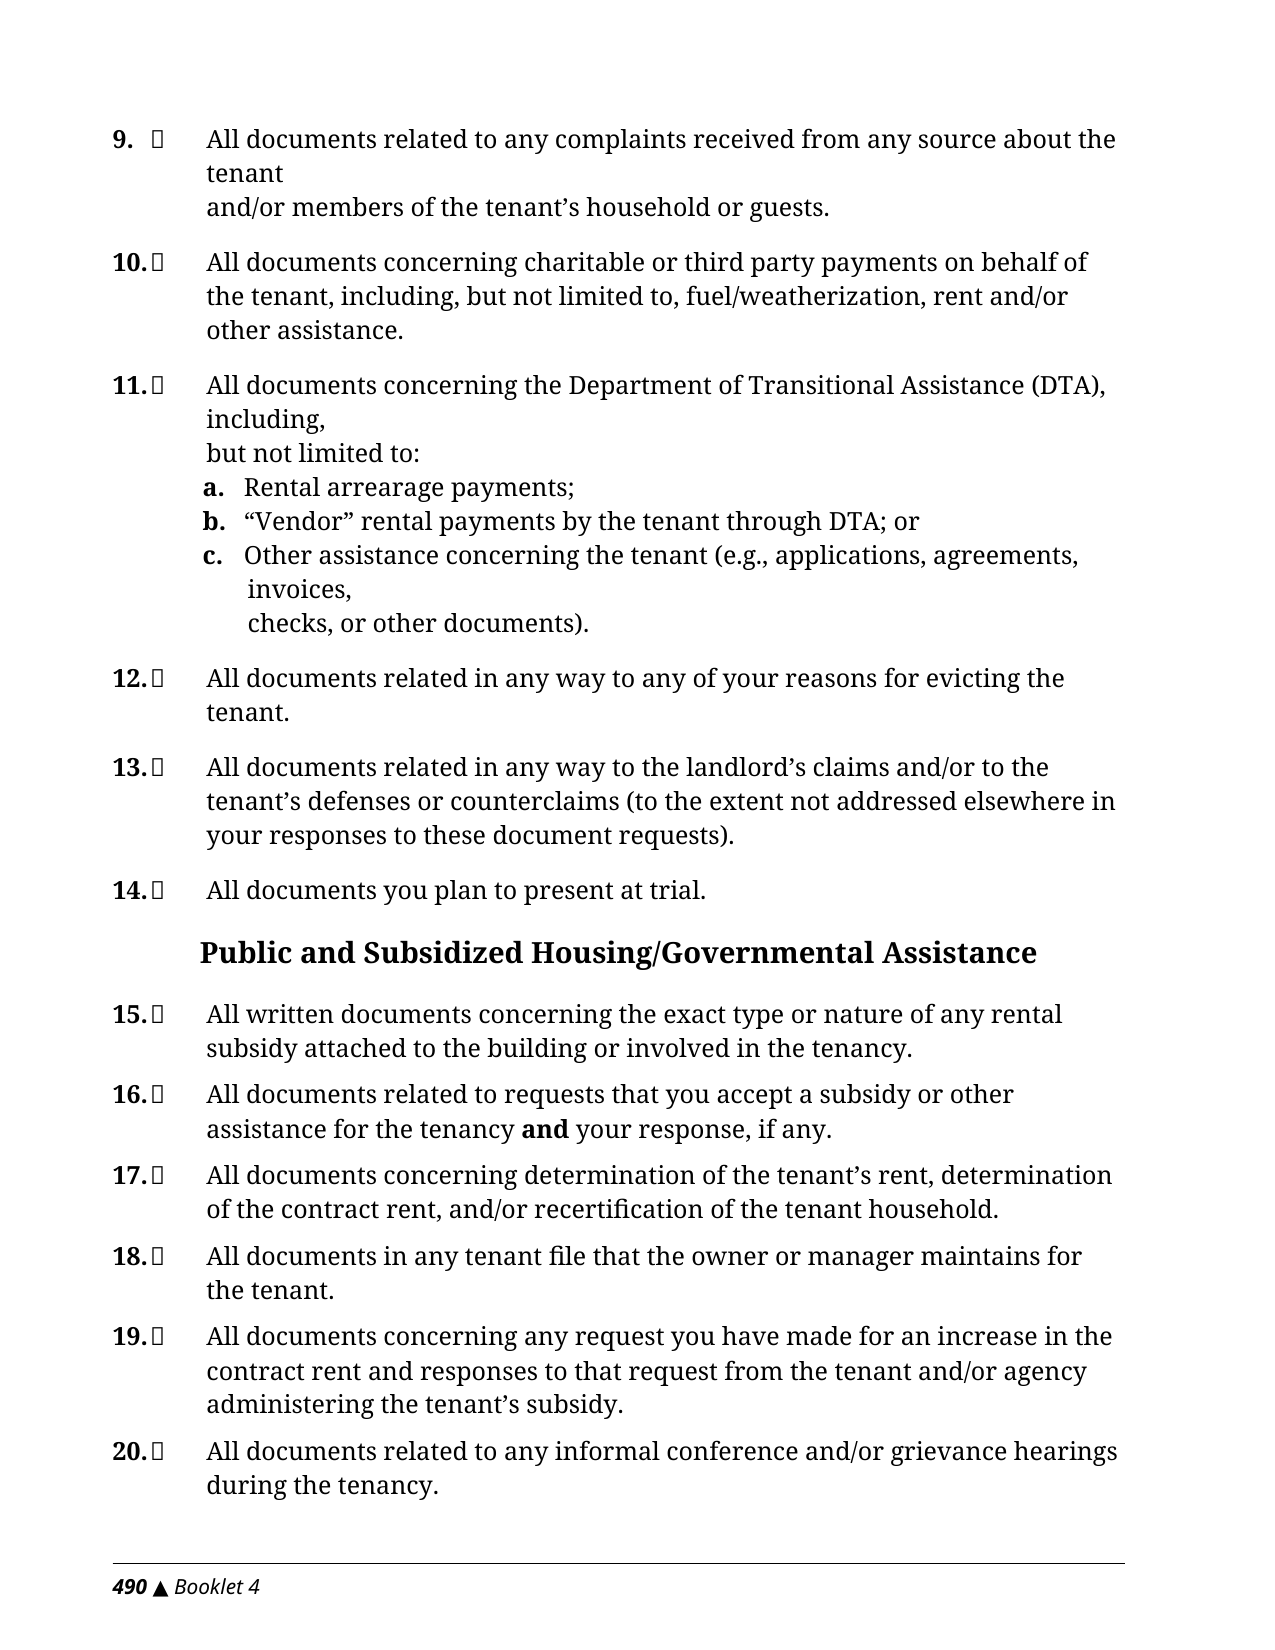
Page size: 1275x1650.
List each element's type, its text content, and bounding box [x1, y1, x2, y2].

list  All documents related to any informal conference and/or grievance hearings during the tenancy. [112, 1434, 1125, 1502]
list  All documents related in any way to the landlord’s claims and/or to the tenant’s defenses or counterclaims (to the extent not addressed elsewhere in your responses to these document requests). [112, 750, 1125, 852]
list  All documents you plan to present at trial. [112, 873, 1125, 907]
list  All documents related in any way to any of your reasons for evicting the tenant. [112, 661, 1125, 729]
list Rental arrearage payments; [202, 470, 1125, 504]
list “Vendor” rental payments by the tenant through DTA; or [202, 504, 1125, 538]
title Public and Subsidized Housing/Governmental Assistance [112, 932, 1125, 972]
list  All documents related to requests that you accept a subsidy or other assistance for the tenancy and your response, if any. [112, 1077, 1125, 1145]
list  All written documents concerning the exact type or nature of any rental subsidy attached to the building or involved in the tenancy. [112, 997, 1125, 1065]
list  All documents in any tenant file that the owner or manager maintains for the tenant. [112, 1238, 1125, 1307]
list  All documents concerning charitable or third party payments on behalf of the tenant, including, but not limited to, fuel/weatherization, rent and/or other assistance. [112, 244, 1125, 347]
list Other assistance concerning the tenant (e.g., applications, agreements, invoices, checks, or other documents). [202, 538, 1125, 640]
list  All documents concerning any request you have made for an increase in the contract rent and responses to that request from the tenant and/or agency administering the tenant’s subsidy. [112, 1319, 1125, 1421]
list  All documents related to any complaints received from any source about the tenant and/or members of the tenant’s household or guests. [112, 121, 1125, 224]
list  All documents concerning determination of the tenant’s rent, determination of the contract rent, and/or recertification of the tenant household. [112, 1158, 1125, 1226]
list  All documents concerning the Department of Transitional Assistance (DTA), including, but not limited to: [112, 367, 1125, 470]
